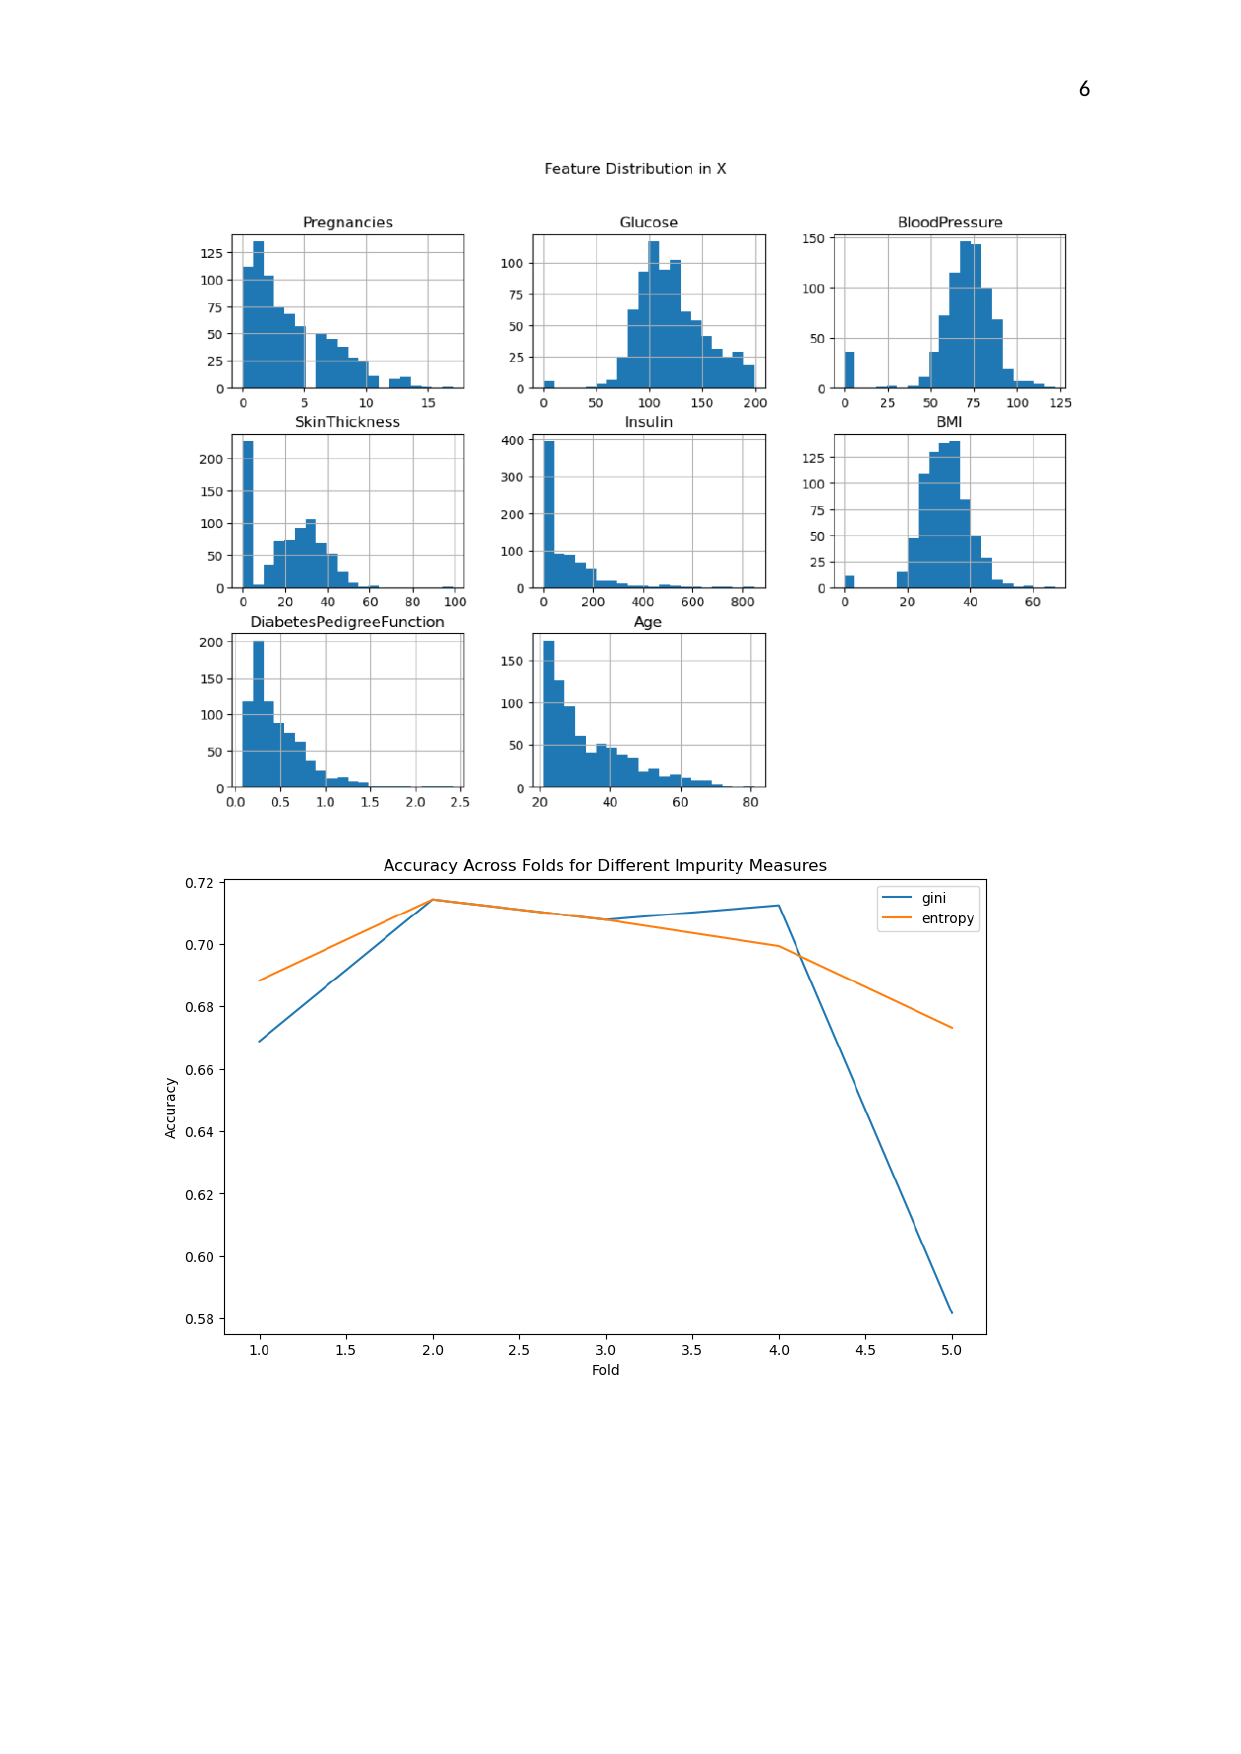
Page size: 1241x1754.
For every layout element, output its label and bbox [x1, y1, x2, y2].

picture [150, 150, 1091, 816]
picture [150, 848, 1091, 1377]
